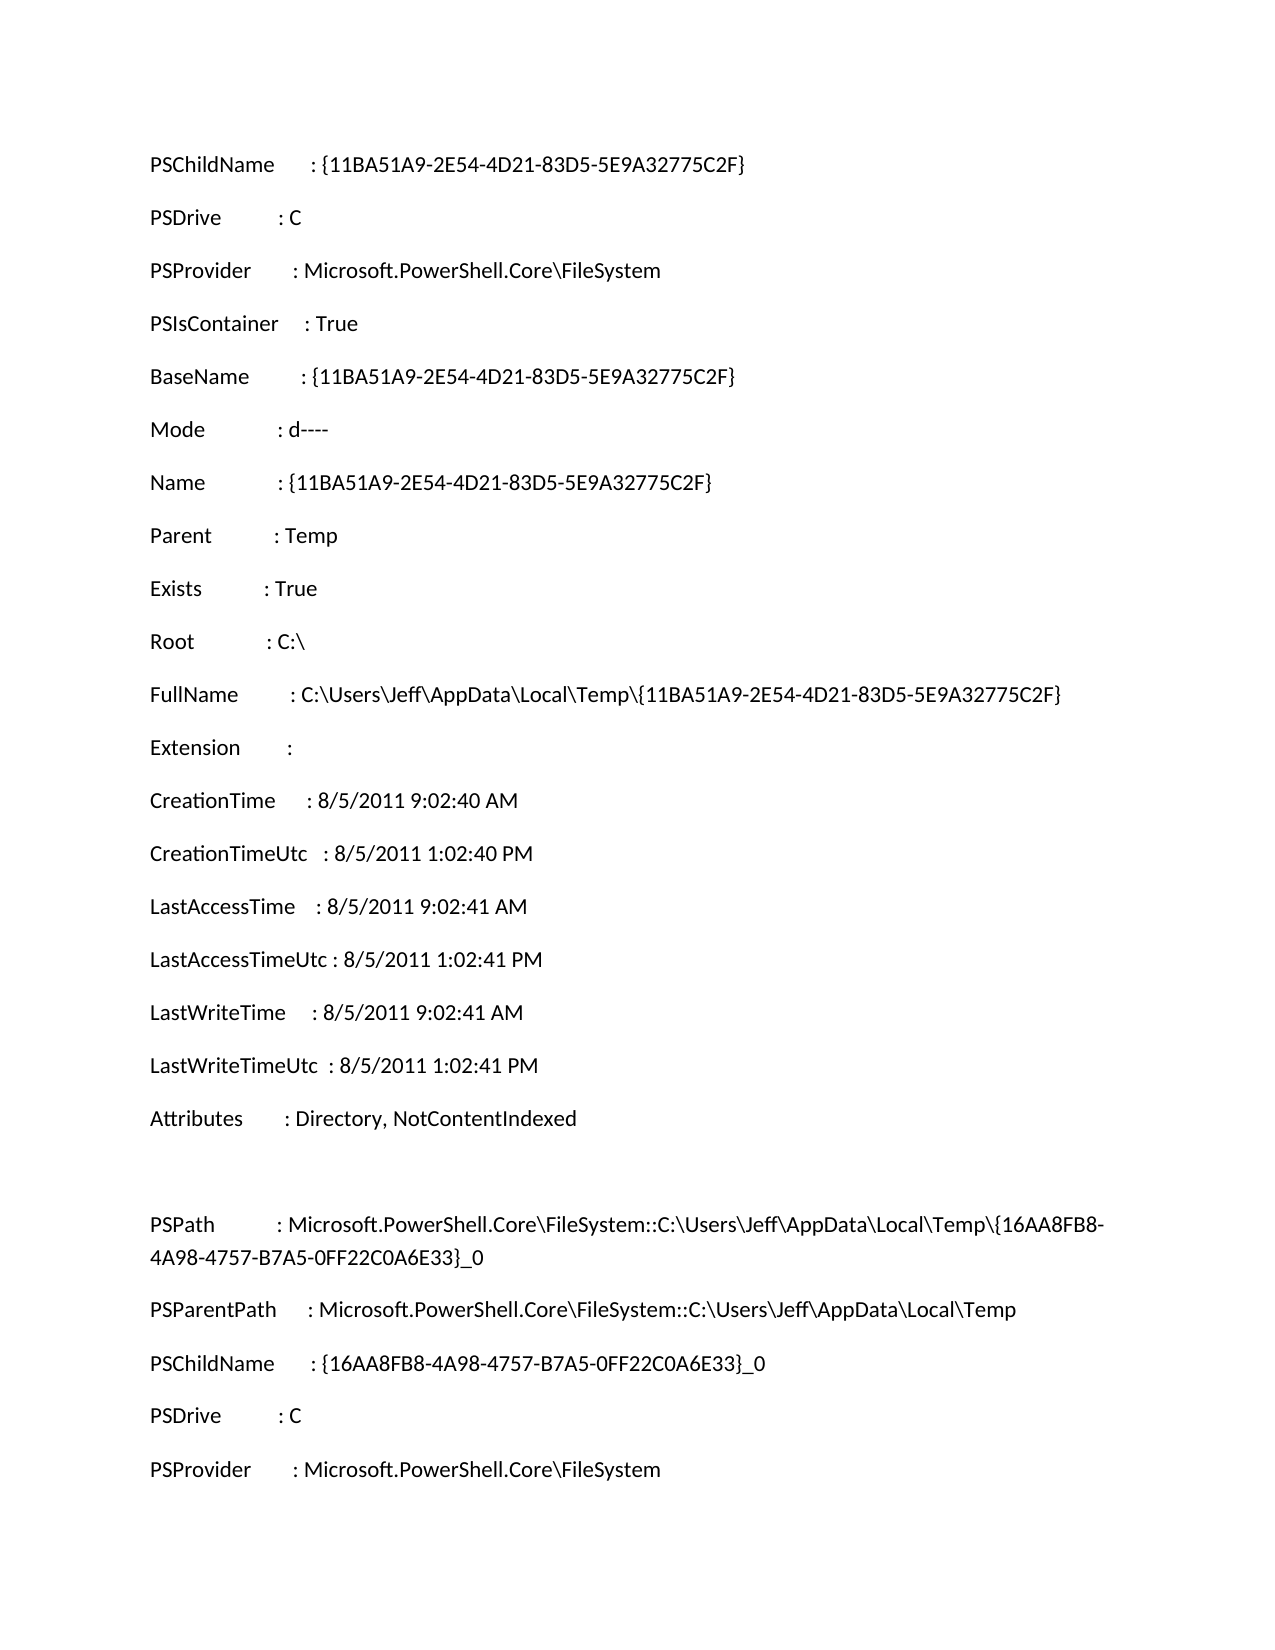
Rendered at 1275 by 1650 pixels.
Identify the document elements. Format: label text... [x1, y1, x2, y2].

text LastWriteTime : 8/5/2011 9:02:41 AM [150, 998, 1125, 1026]
text PSDrive : C [150, 1402, 1125, 1430]
text FullName : C:\Users\Jeff\AppData\Local\Temp\{11BA51A9-2E54-4D21-83D5-5E9A32775C2F} [150, 680, 1125, 708]
text BaseName : {11BA51A9-2E54-4D21-83D5-5E9A32775C2F} [150, 362, 1125, 390]
text Root : C:\ [150, 627, 1125, 655]
text Parent : Temp [150, 521, 1125, 549]
text PSPath : Microsoft.PowerShell.Core\FileSystem::C:\Users\Jeff\AppData\Local\Temp\{16AA8FB8-4A98-4757-B7A5-0FF22C0A6E33}_0 [150, 1210, 1125, 1271]
text LastWriteTimeUtc : 8/5/2011 1:02:41 PM [150, 1051, 1125, 1079]
text Exists : True [150, 574, 1125, 602]
text Extension : [150, 733, 1125, 761]
text PSChildName : {16AA8FB8-4A98-4757-B7A5-0FF22C0A6E33}_0 [150, 1349, 1125, 1377]
text PSProvider : Microsoft.PowerShell.Core\FileSystem [150, 256, 1125, 284]
text PSDrive : C [150, 203, 1125, 231]
text PSProvider : Microsoft.PowerShell.Core\FileSystem [150, 1455, 1125, 1483]
text Mode : d---- [150, 415, 1125, 443]
text PSIsContainer : True [150, 309, 1125, 337]
text PSParentPath : Microsoft.PowerShell.Core\FileSystem::C:\Users\Jeff\AppData\Local\Temp [150, 1296, 1125, 1324]
text LastAccessTime : 8/5/2011 9:02:41 AM [150, 892, 1125, 920]
text Name : {11BA51A9-2E54-4D21-83D5-5E9A32775C2F} [150, 468, 1125, 496]
text PSChildName : {11BA51A9-2E54-4D21-83D5-5E9A32775C2F} [150, 150, 1125, 178]
text CreationTime : 8/5/2011 9:02:40 AM [150, 786, 1125, 814]
text CreationTimeUtc : 8/5/2011 1:02:40 PM [150, 839, 1125, 867]
text Attributes : Directory, NotContentIndexed [150, 1104, 1125, 1132]
text LastAccessTimeUtc : 8/5/2011 1:02:41 PM [150, 945, 1125, 973]
